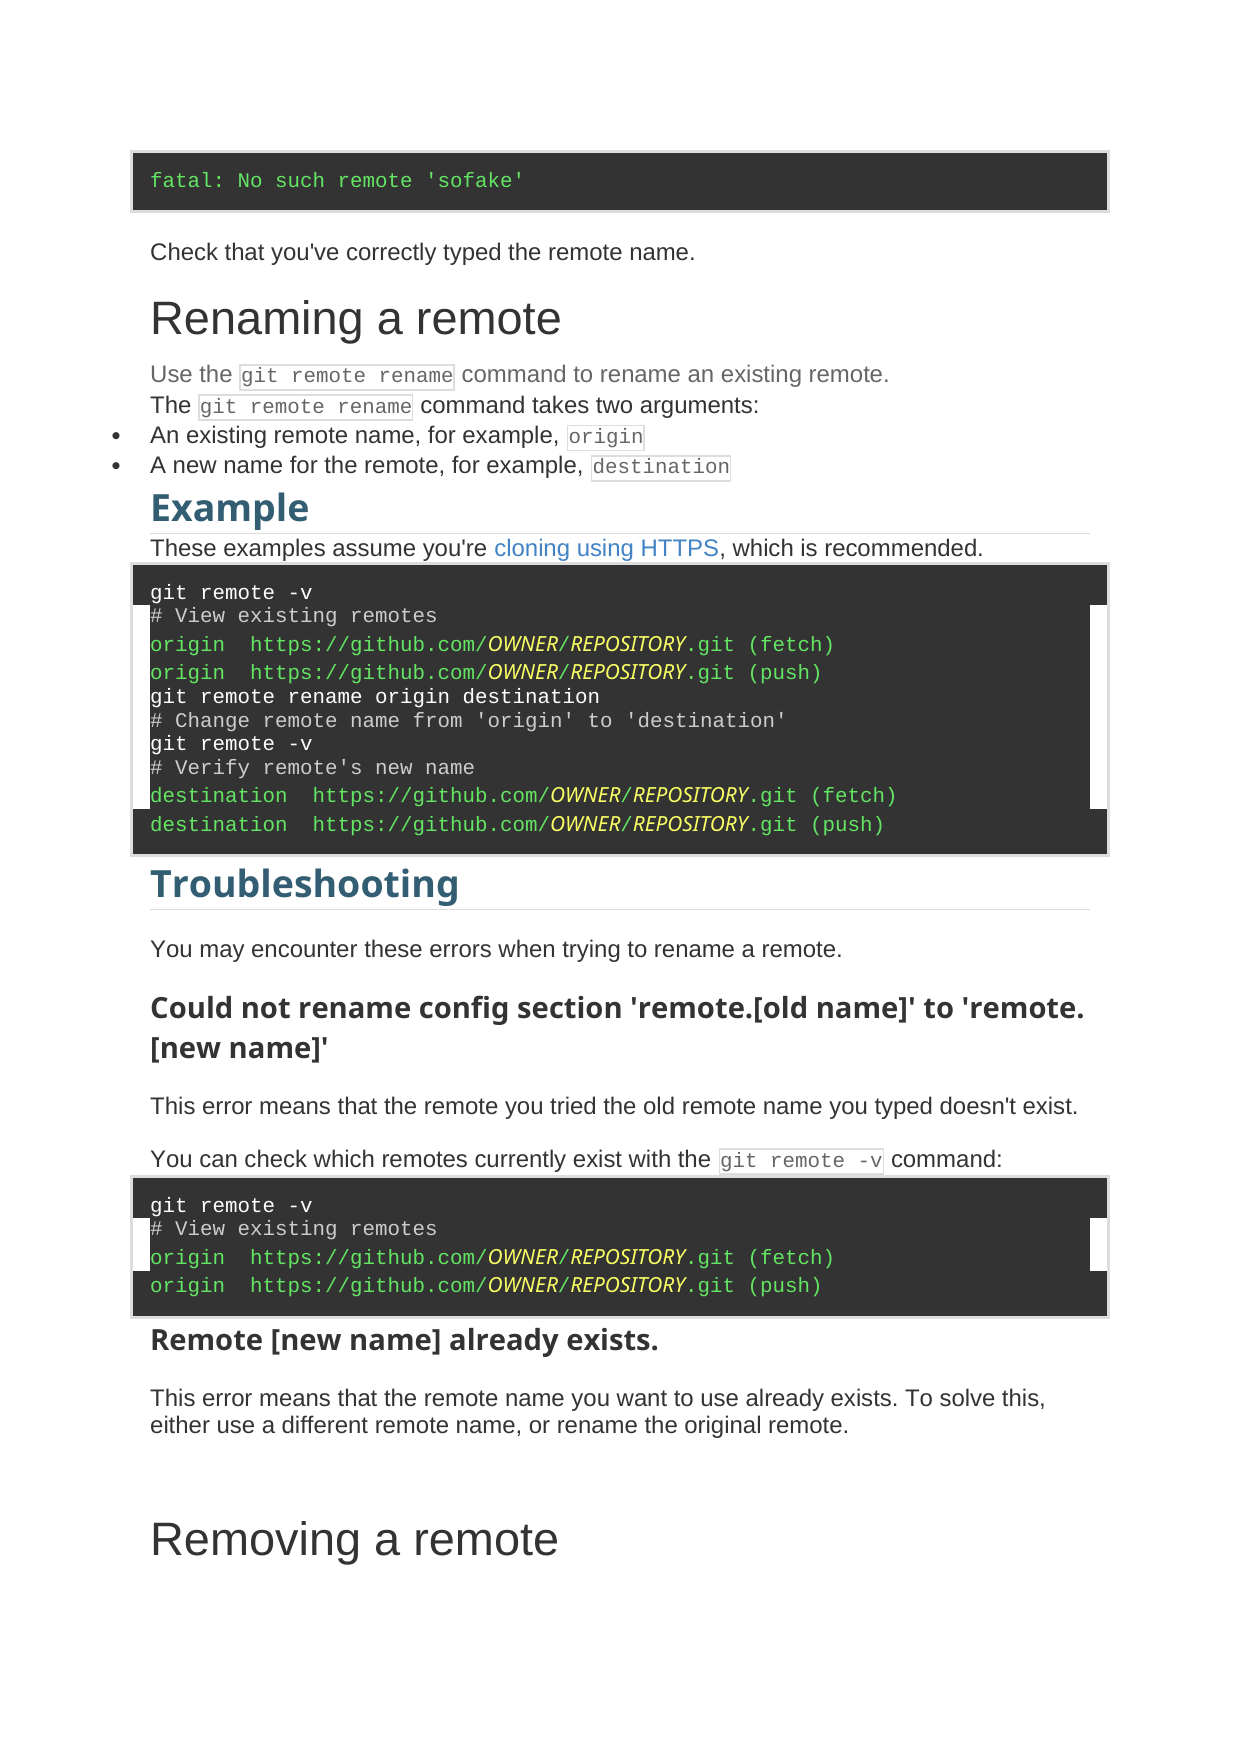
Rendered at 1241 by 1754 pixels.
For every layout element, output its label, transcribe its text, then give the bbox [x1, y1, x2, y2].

text git remote -v [133, 565, 1107, 605]
text # Verify remote's new name [150, 757, 1090, 781]
text git remote -v [133, 1178, 1107, 1218]
text Could not rename config section 'remote.[old name]' to 'remote.[new name]' [150, 988, 1090, 1067]
text This error means that the remote you tried the old remote name you typed doesn't exist. [150, 1092, 1090, 1120]
text Renaming a remote [150, 291, 1090, 345]
list A new name for the remote, for example, destination [112, 451, 1090, 482]
text git remote rename origin destination [150, 686, 1090, 710]
text Remote [new name] already exists. [150, 1319, 1090, 1359]
text git remote -v [150, 733, 1090, 757]
text Check that you've correctly typed the remote name. [150, 238, 1090, 266]
text You may encounter these errors when trying to rename a remote. [150, 935, 1090, 963]
text origin https://github.com/OWNER/REPOSITORY.git (fetch) [150, 629, 1090, 657]
text fatal: No such remote 'sofake' [133, 153, 1107, 210]
text The git remote rename command takes two arguments: [150, 391, 1090, 421]
text Removing a remote [150, 1512, 1090, 1566]
text origin https://github.com/OWNER/REPOSITORY.git (push) [133, 1251, 1107, 1316]
list An existing remote name, for example, origin [112, 421, 1090, 451]
text You can check which remotes currently exist with the git remote -v command: [150, 1145, 1090, 1175]
text # Change remote name from 'origin' to 'destination' [150, 710, 1090, 733]
text # View existing remotes [150, 1218, 1090, 1242]
text # View existing remotes [150, 605, 1090, 629]
text This error means that the remote name you want to use already exists. To solve this, either use a different remote name, or rename the original remote. [150, 1384, 1090, 1439]
text Example [150, 482, 1090, 533]
text These examples assume you're cloning using HTTPS, which is recommended. [150, 534, 1090, 562]
text Use the git remote rename command to rename an existing remote. [150, 360, 1090, 391]
text destination https://github.com/OWNER/REPOSITORY.git (push) [133, 789, 1107, 854]
text Troubleshooting [150, 857, 1090, 909]
text origin https://github.com/OWNER/REPOSITORY.git (push) [150, 657, 1090, 686]
